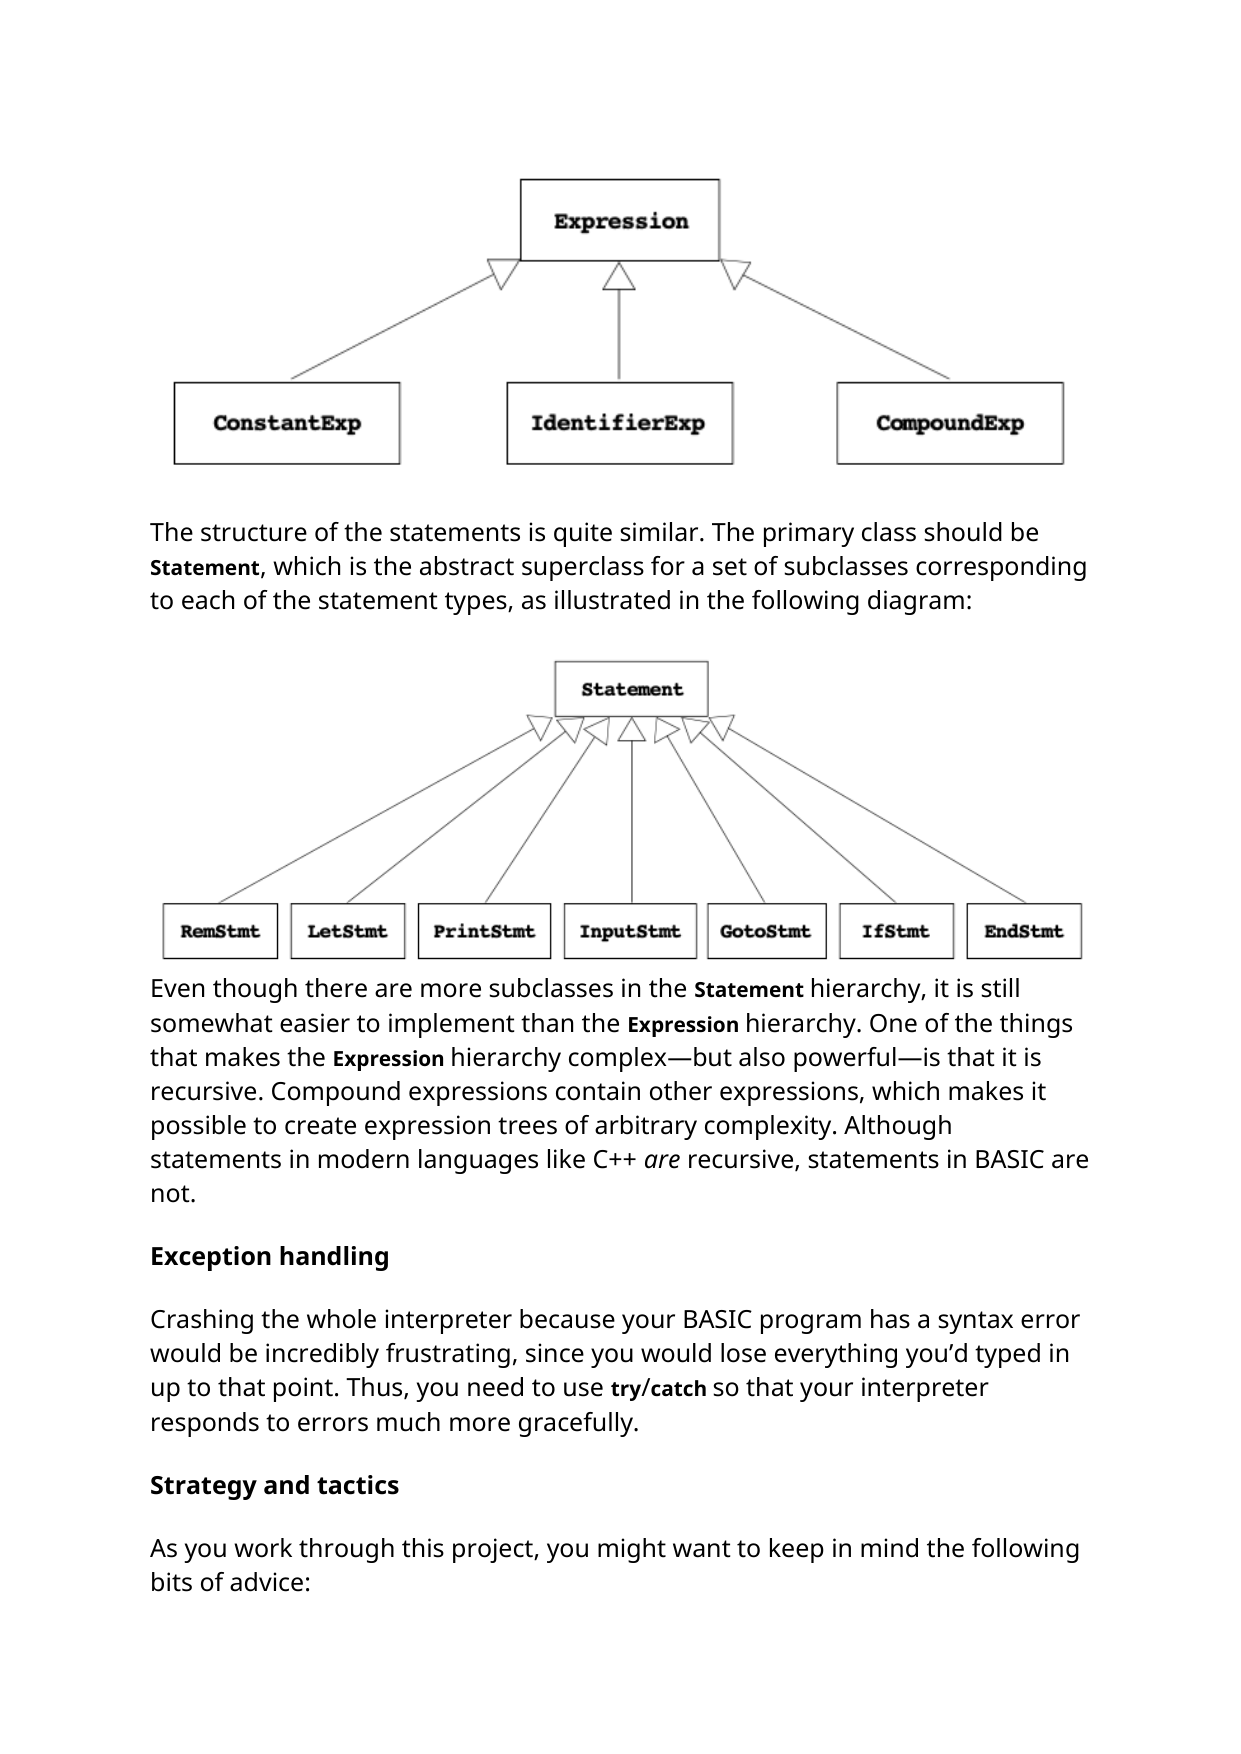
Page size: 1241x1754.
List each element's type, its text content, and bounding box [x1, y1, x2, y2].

text Even though there are more subclasses in the Statement hierarchy, it is still somewhat easier to implement than the Expression hierarchy. One of the things that makes the Expression hierarchy complex—but also powerful—is that it is recursive. Compound expressions contain other expressions, which makes it possible to create expression trees of arbitrary complexity. Although statements in modern languages like C++ are recursive, statements in BASIC are not. [150, 972, 1090, 1209]
text The structure of the statements is quite similar. The primary class should be Statement, which is the abstract superclass for a set of subclasses corresponding to each of the statement types, as illustrated in the following diagram: [150, 515, 1090, 617]
text Crashing the whole interpreter because your BASIC program has a syntax error would be incredibly frustrating, since you would lose everything you’d typed in up to that point. Thus, you need to use try/catch so that your interpreter responds to errors much more gracefully. [150, 1302, 1090, 1438]
picture [150, 150, 1090, 486]
text Strategy and tactics [150, 1467, 1090, 1501]
text Exception handling [150, 1239, 1090, 1273]
text As you work through this project, you might want to keep in mind the following bits of advice: [150, 1531, 1090, 1599]
picture [150, 646, 1090, 972]
